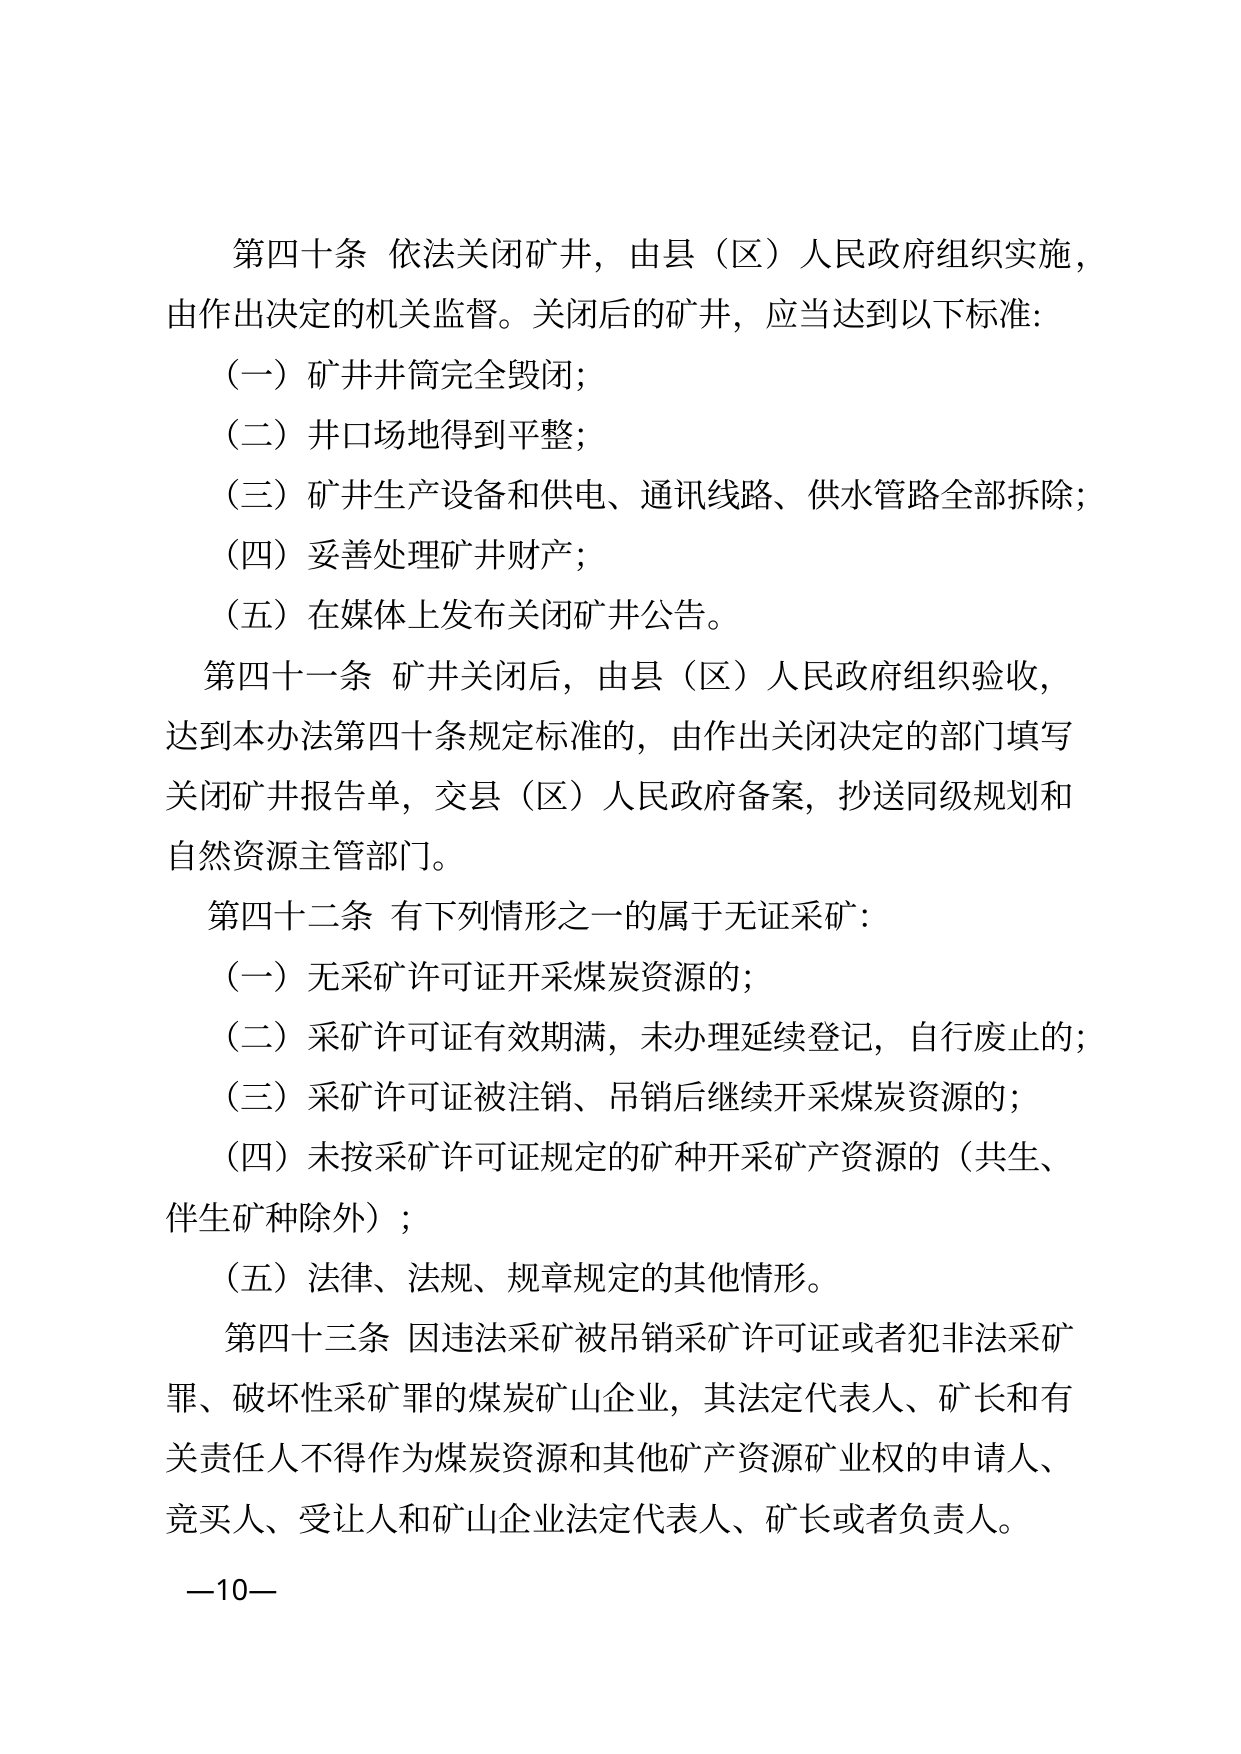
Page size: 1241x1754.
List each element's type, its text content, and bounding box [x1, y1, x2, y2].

text （三）采矿许可证被注销、吊销后继续开采煤炭资源的； [165, 1061, 1075, 1122]
text （二）采矿许可证有效期满，未办理延续登记，自行废止的； [165, 1001, 1075, 1061]
text （一）矿井井筒完全毁闭； [165, 339, 1075, 399]
text 第四十三条 因违法采矿被吊销采矿许可证或者犯非法采矿罪、破坏性采矿罪的煤炭矿山企业，其法定代表人、矿长和有关责任人不得作为煤炭资源和其他矿产资源矿业权的申请人、竞买人、受让人和矿山企业法定代表人、矿长或者负责人。 [165, 1302, 1075, 1543]
text （一）无采矿许可证开采煤炭资源的； [165, 941, 1075, 1001]
text （四）妥善处理矿井财产； [165, 519, 1075, 580]
text 第四十一条 矿井关闭后，由县（区）人民政府组织验收，达到本办法第四十条规定标准的，由作出关闭决定的部门填写关闭矿井报告单，交县（区）人民政府备案，抄送同级规划和自然资源主管部门。 [165, 640, 1075, 881]
text （五）在媒体上发布关闭矿井公告。 [165, 580, 1075, 640]
text 第四十二条 有下列情形之一的属于无证采矿： [165, 881, 1075, 941]
text （二）井口场地得到平整； [165, 399, 1075, 459]
text （三）矿井生产设备和供电、通讯线路、供水管路全部拆除； [165, 459, 1075, 519]
text 第四十条 依法关闭矿井，由县（区）人民政府组织实施，由作出决定的机关监督。关闭后的矿井，应当达到以下标准: [165, 218, 1075, 339]
text （五）法律、法规、规章规定的其他情形。 [165, 1242, 1075, 1302]
text （四）未按采矿许可证规定的矿种开采矿产资源的（共生、伴生矿种除外）； [165, 1122, 1075, 1242]
